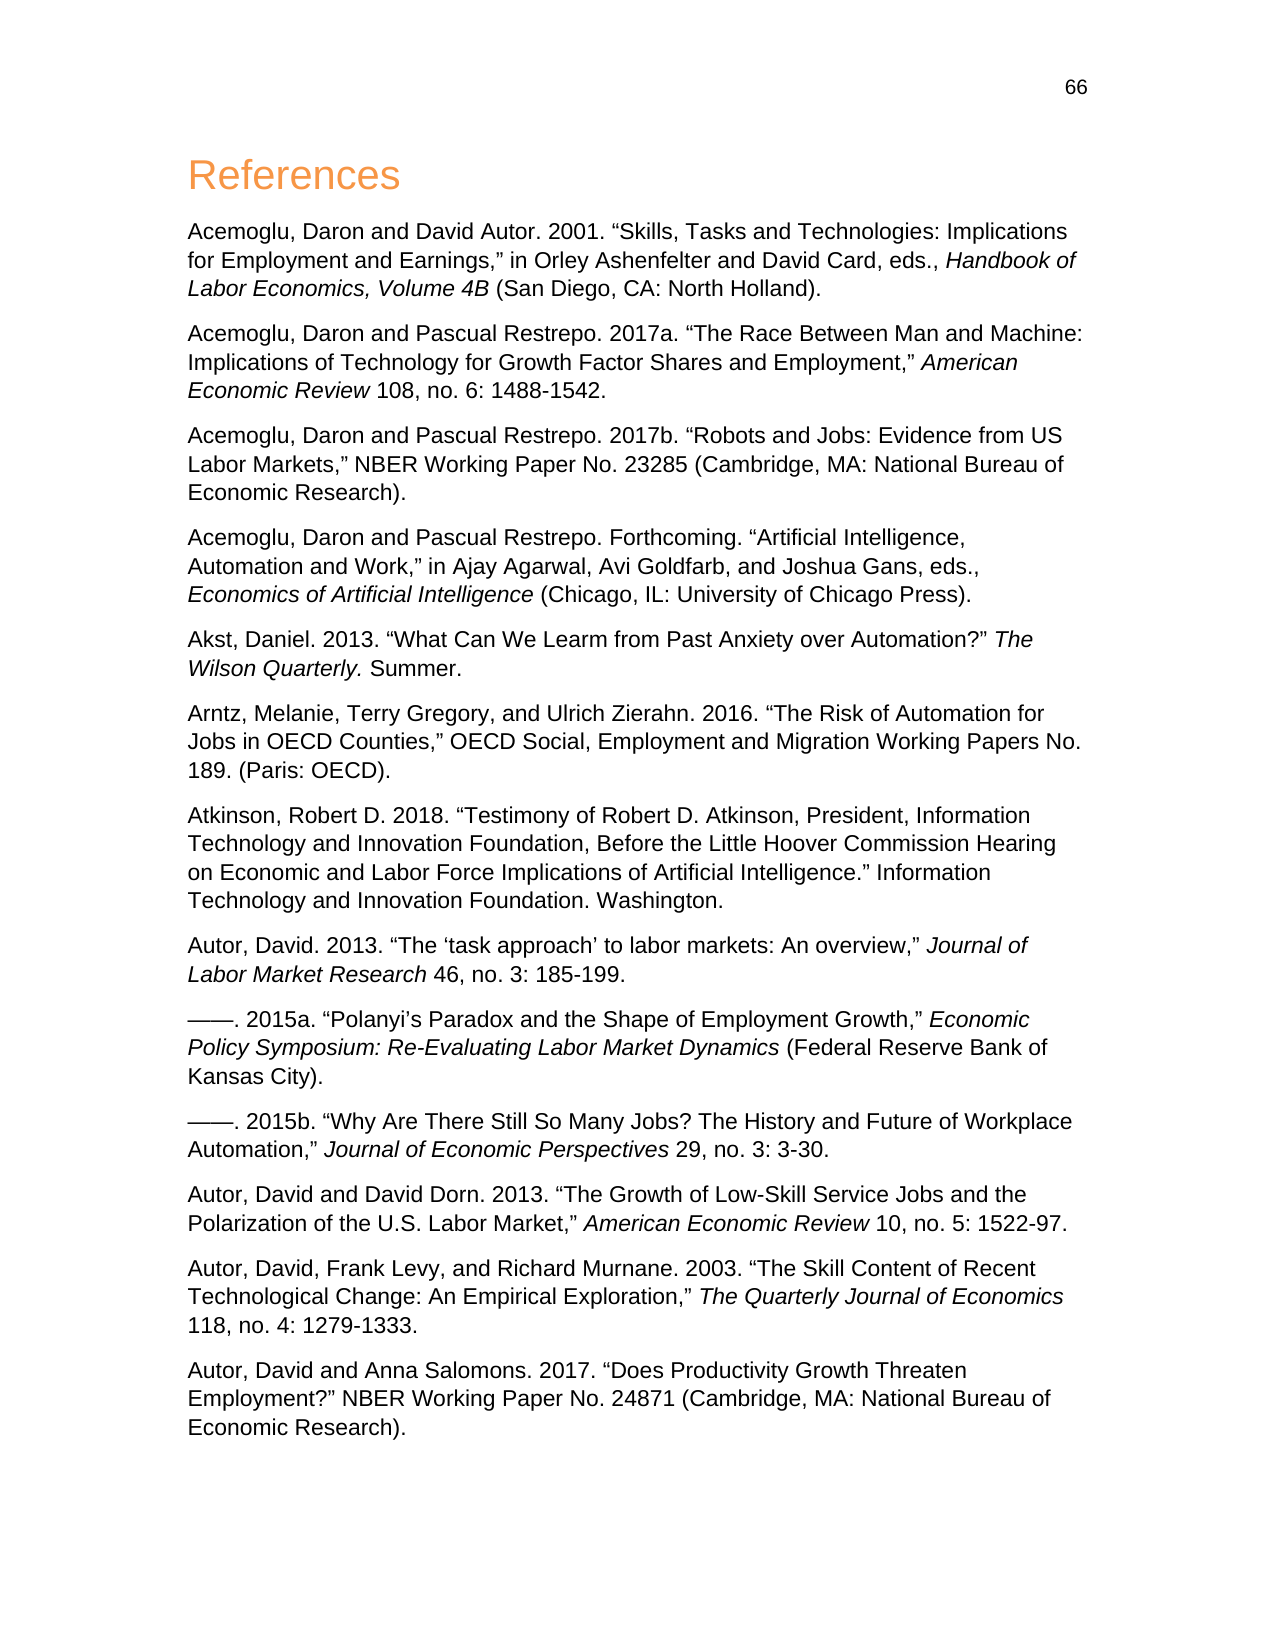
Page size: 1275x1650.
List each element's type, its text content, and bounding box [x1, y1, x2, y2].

text Autor, David. 2013. “The ‘task approach’ to labor markets: An overview,” Journal of Labor Market Research 46, no. 3: 185-199. [187, 932, 1087, 987]
text ——. 2015b. “Why Are There Still So Many Jobs? The History and Future of Workplace Automation,” Journal of Economic Perspectives 29, no. 3: 3-30. [187, 1108, 1087, 1162]
text ——. 2015a. “Polanyi’s Paradox and the Shape of Employment Growth,” Economic Policy Symposium: Re-Evaluating Labor Market Dynamics (Federal Reserve Bank of Kansas City). [187, 1006, 1087, 1089]
text Acemoglu, Daron and David Autor. 2001. “Skills, Tasks and Technologies: Implications for Employment and Earnings,” in Orley Ashenfelter and David Card, eds., Handbook of Labor Economics, Volume 4B (San Diego, CA: North Holland). [187, 218, 1087, 302]
text Acemoglu, Daron and Pascual Restrepo. 2017b. “Robots and Jobs: Evidence from US Labor Markets,” NBER Working Paper No. 23285 (Cambridge, MA: National Bureau of Economic Research). [187, 422, 1087, 506]
text Acemoglu, Daron and Pascual Restrepo. Forthcoming. “Artificial Intelligence, Automation and Work,” in Ajay Agarwal, Avi Goldfarb, and Joshua Gans, eds., Economics of Artificial Intelligence (Chicago, IL: University of Chicago Press). [187, 524, 1087, 607]
text Arntz, Melanie, Terry Gregory, and Ulrich Zierahn. 2016. “The Risk of Automation for Jobs in OECD Counties,” OECD Social, Employment and Migration Working Papers No. 189. (Paris: OECD). [187, 700, 1087, 783]
text Autor, David, Frank Levy, and Richard Murnane. 2003. “The Skill Content of Recent Technological Change: An Empirical Exploration,” The Quarterly Journal of Economics 118, no. 4: 1279-1333. [187, 1255, 1087, 1338]
text Akst, Daniel. 2013. “What Can We Learm from Past Anxiety over Automation?” The Wilson Quarterly. Summer. [187, 626, 1087, 681]
text Autor, David and David Dorn. 2013. “The Growth of Low-Skill Service Jobs and the Polarization of the U.S. Labor Market,” American Economic Review 10, no. 5: 1522-97. [187, 1181, 1087, 1236]
text References [187, 150, 1087, 198]
text Autor, David and Anna Salomons. 2017. “Does Productivity Growth Threaten Employment?” NBER Working Paper No. 24871 (Cambridge, MA: National Bureau of Economic Research). [187, 1357, 1087, 1440]
text Atkinson, Robert D. 2018. “Testimony of Robert D. Atkinson, President, Information Technology and Innovation Foundation, Before the Little Hoover Commission Hearing on Economic and Labor Force Implications of Artificial Intelligence.” Information Technology and Innovation Foundation. Washington. [187, 802, 1087, 913]
text Acemoglu, Daron and Pascual Restrepo. 2017a. “The Race Between Man and Machine: Implications of Technology for Growth Factor Shares and Employment,” American Economic Review 108, no. 6: 1488-1542. [187, 320, 1087, 403]
